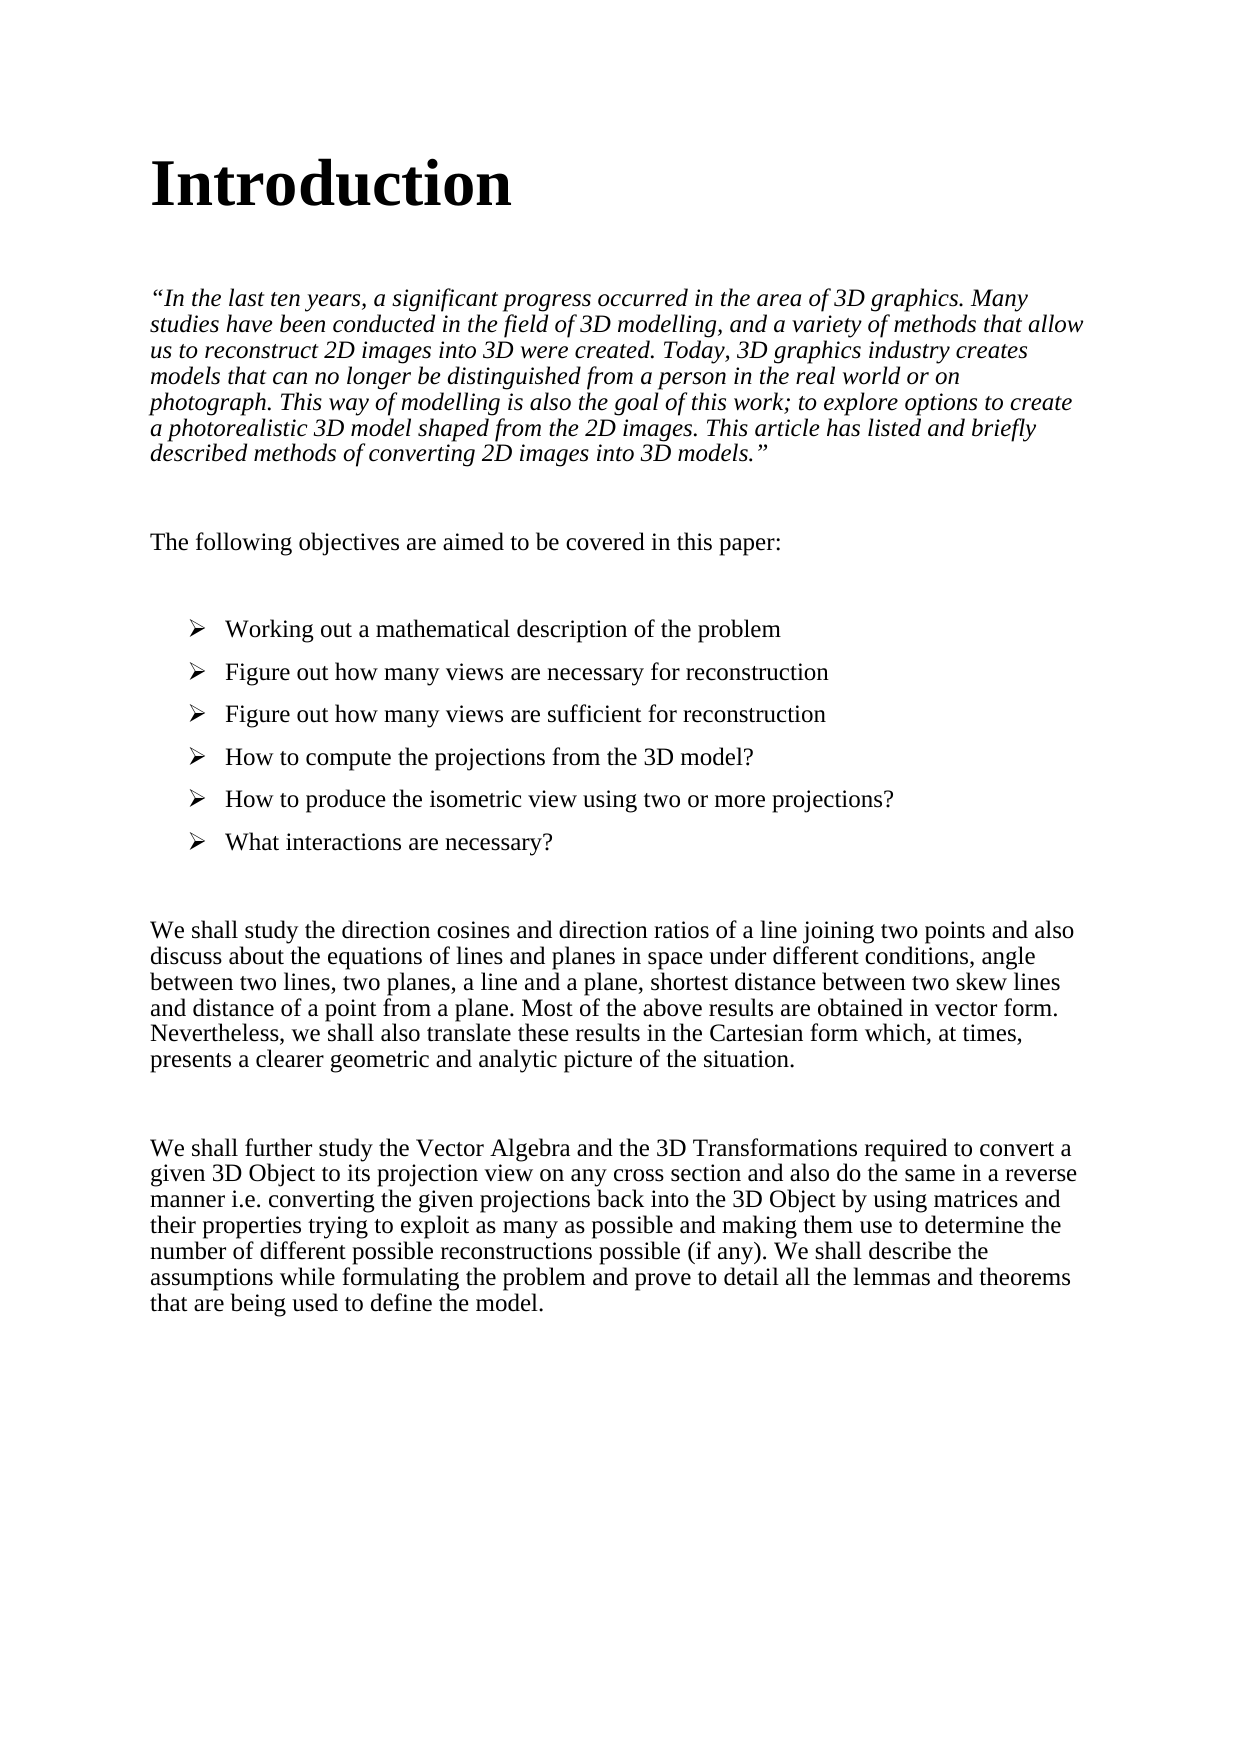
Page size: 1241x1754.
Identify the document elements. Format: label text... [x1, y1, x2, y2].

text The following objectives are aimed to be covered in this paper: [150, 529, 1090, 555]
text We shall study the direction cosines and direction ratios of a line joining two points and also discuss about the equations of lines and planes in space under different conditions, angle between two lines, two planes, a line and a plane, shortest distance between two skew lines and distance of a point from a plane. Most of the above results are obtained in vector form. Nevertheless, we shall also translate these results in the Cartesian form which, at times, presents a clearer geometric and analytic picture of the situation. [150, 918, 1090, 1073]
text Introduction [150, 150, 1090, 219]
list Figure out how many views are necessary for reconstruction [187, 660, 1090, 686]
list How to produce the isometric view using two or more projections? [187, 787, 1090, 813]
list Figure out how many views are sufficient for reconstruction [187, 702, 1090, 728]
list Working out a mathematical description of the problem [187, 617, 1090, 643]
text We shall further study the Vector Algebra and the 3D Transformations required to convert a given 3D Object to its projection view on any cross section and also do the same in a reverse manner i.e. converting the given projections back into the 3D Object by using matrices and their properties trying to exploit as many as possible and making them use to determine the number of different possible reconstructions possible (if any). We shall describe the assumptions while formulating the problem and prove to detail all the lemmas and theorems that are being used to define the model. [150, 1135, 1090, 1317]
list How to compute the projections from the 3D model? [187, 745, 1090, 771]
list What interactions are necessary? [187, 830, 1090, 856]
text “In the last ten years, a significant progress occurred in the area of 3D graphics. Many studies have been conducted in the field of 3D modelling, and a variety of methods that allow us to reconstruct 2D images into 3D were created. Today, 3D graphics industry creates models that can no longer be distinguished from a person in the real world or on photograph. This way of modelling is also the goal of this work; to explore options to create a photorealistic 3D model shaped from the 2D images. This article has listed and briefly described methods of converting 2D images into 3D models.” [150, 286, 1090, 467]
